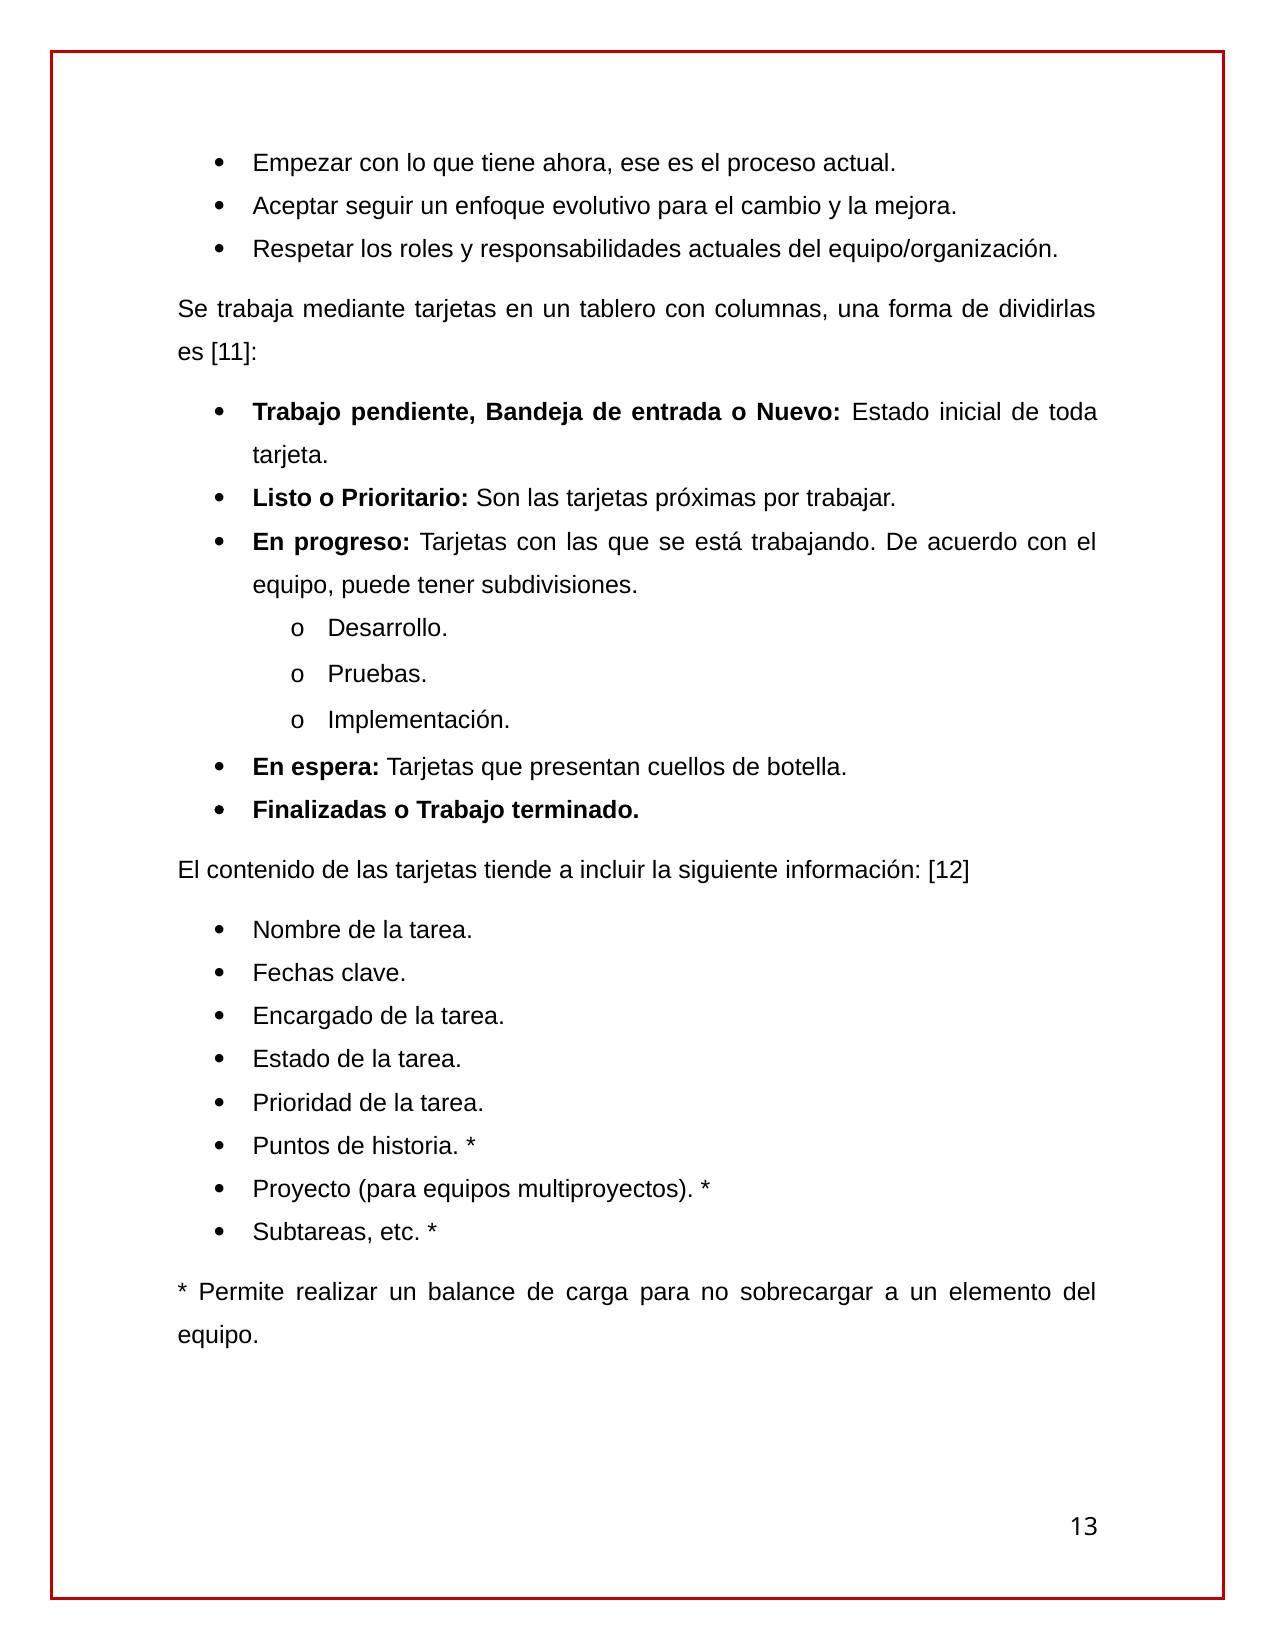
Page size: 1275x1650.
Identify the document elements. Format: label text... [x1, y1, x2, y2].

text * Permite realizar un balance de carga para no sobrecargar a un elemento del equipo. [177, 1277, 1098, 1349]
list Puntos de historia. * [215, 1131, 1098, 1160]
list Nombre de la tarea. [215, 915, 1098, 944]
list Estado de la tarea. [215, 1044, 1098, 1073]
list Desarrollo. [290, 613, 1098, 644]
list Pruebas. [290, 659, 1098, 690]
list Proyecto (para equipos multiproyectos). * [215, 1174, 1098, 1203]
list Implementación. [290, 706, 1098, 736]
list Aceptar seguir un enfoque evolutivo para el cambio y la mejora. [215, 191, 1098, 220]
text Se trabaja mediante tarjetas en un tablero con columnas, una forma de dividirlas es [11]: [177, 294, 1098, 366]
list En espera: Tarjetas que presentan cuellos de botella. [215, 752, 1098, 781]
list Empezar con lo que tiene ahora, ese es el proceso actual. [215, 148, 1098, 176]
list Fechas clave. [215, 958, 1098, 987]
list Finalizadas o Trabajo terminado. [215, 795, 1098, 824]
list Trabajo pendiente, Bandeja de entrada o Nuevo: Estado inicial de toda tarjeta. [215, 397, 1098, 469]
list Subtareas, etc. * [215, 1217, 1098, 1246]
list Encargado de la tarea. [215, 1001, 1098, 1030]
list Respetar los roles y responsabilidades actuales del equipo/organización. [215, 234, 1098, 263]
text El contenido de las tarjetas tiende a incluir la siguiente información: [12] [177, 855, 1098, 884]
list En progreso: Tarjetas con las que se está trabajando. De acuerdo con el equipo, puede tener subdivisiones. [215, 526, 1098, 598]
list Prioridad de la tarea. [215, 1088, 1098, 1117]
list Listo o Prioritario: Son las tarjetas próximas por trabajar. [215, 483, 1098, 512]
